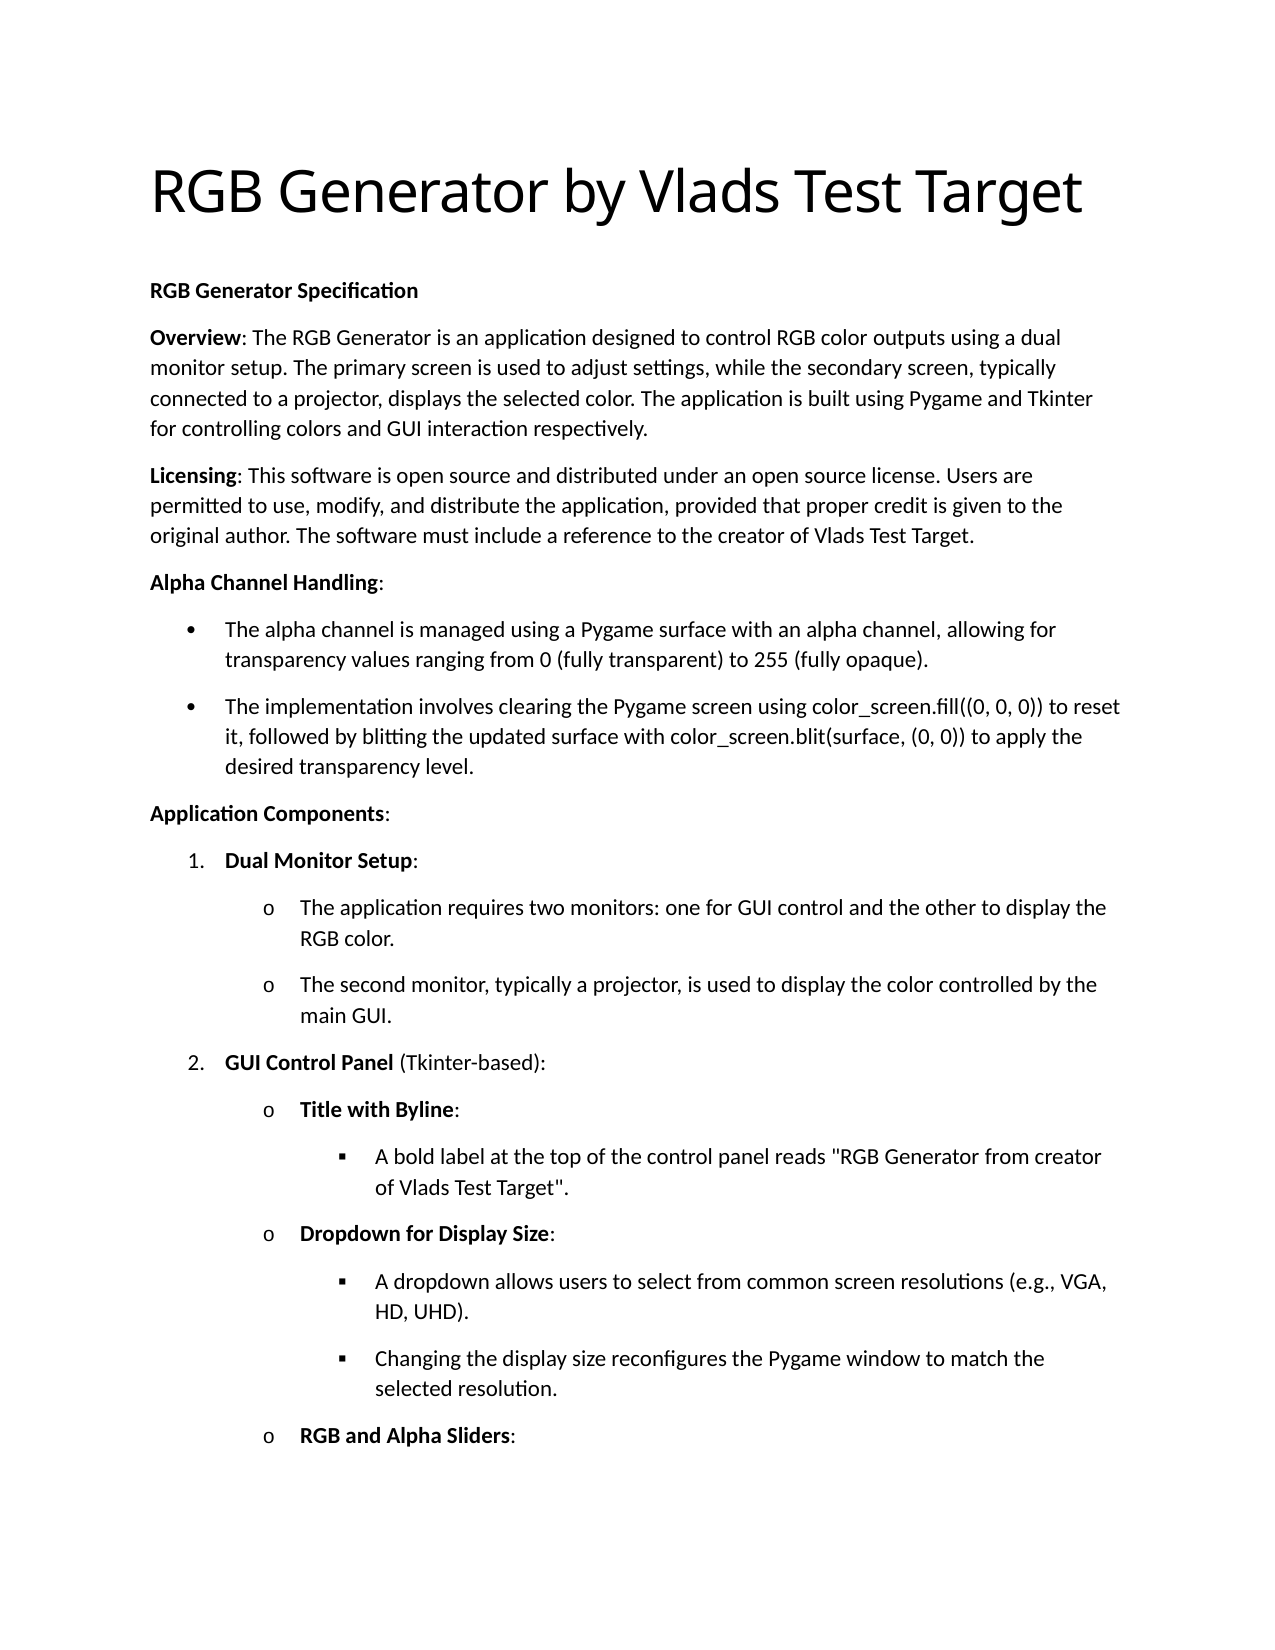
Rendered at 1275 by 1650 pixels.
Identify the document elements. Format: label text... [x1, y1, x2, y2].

text Application Components: [150, 799, 1125, 827]
list A bold label at the top of the control panel reads "RGB Generator from creator of Vlads Test Target". [337, 1142, 1125, 1201]
list The second monitor, typically a projector, is used to display the color controlled by the main GUI. [262, 971, 1125, 1029]
list The implementation involves clearing the Pygame screen using color_screen.fill((0, 0, 0)) to reset it, followed by blitting the updated surface with color_screen.blit(surface, (0, 0)) to apply the desired transparency level. [187, 692, 1125, 780]
list The application requires two monitors: one for GUI control and the other to display the RGB color. [262, 893, 1125, 952]
text Overview: The RGB Generator is an application designed to control RGB color outputs using a dual monitor setup. The primary screen is used to adjust settings, while the secondary screen, typically connected to a projector, displays the selected color. The application is built using Pygame and Tkinter for controlling colors and GUI interaction respectively. [150, 323, 1125, 442]
list A dropdown allows users to select from common screen resolutions (e.g., VGA, HD, UHD). [337, 1267, 1125, 1325]
list Dual Monitor Setup: [187, 846, 1125, 874]
list GUI Control Panel (Tkinter-based): [187, 1048, 1125, 1076]
list Dropdown for Display Size: [262, 1219, 1125, 1248]
list The alpha channel is managed using a Pygame surface with an alpha channel, allowing for transparency values ranging from 0 (fully transparent) to 255 (fully opaque). [187, 615, 1125, 673]
title RGB Generator by Vlads Test Target [150, 150, 1125, 229]
list Changing the display size reconfigures the Pygame window to match the selected resolution. [337, 1344, 1125, 1402]
text RGB Generator Specification [150, 276, 1125, 304]
list RGB and Alpha Sliders: [262, 1421, 1125, 1450]
list Title with Byline: [262, 1095, 1125, 1124]
text Licensing: This software is open source and distributed under an open source license. Users are permitted to use, modify, and distribute the application, provided that proper credit is given to the original author. The software must include a reference to the creator of Vlads Test Target. [150, 461, 1125, 549]
text Alpha Channel Handling: [150, 568, 1125, 596]
